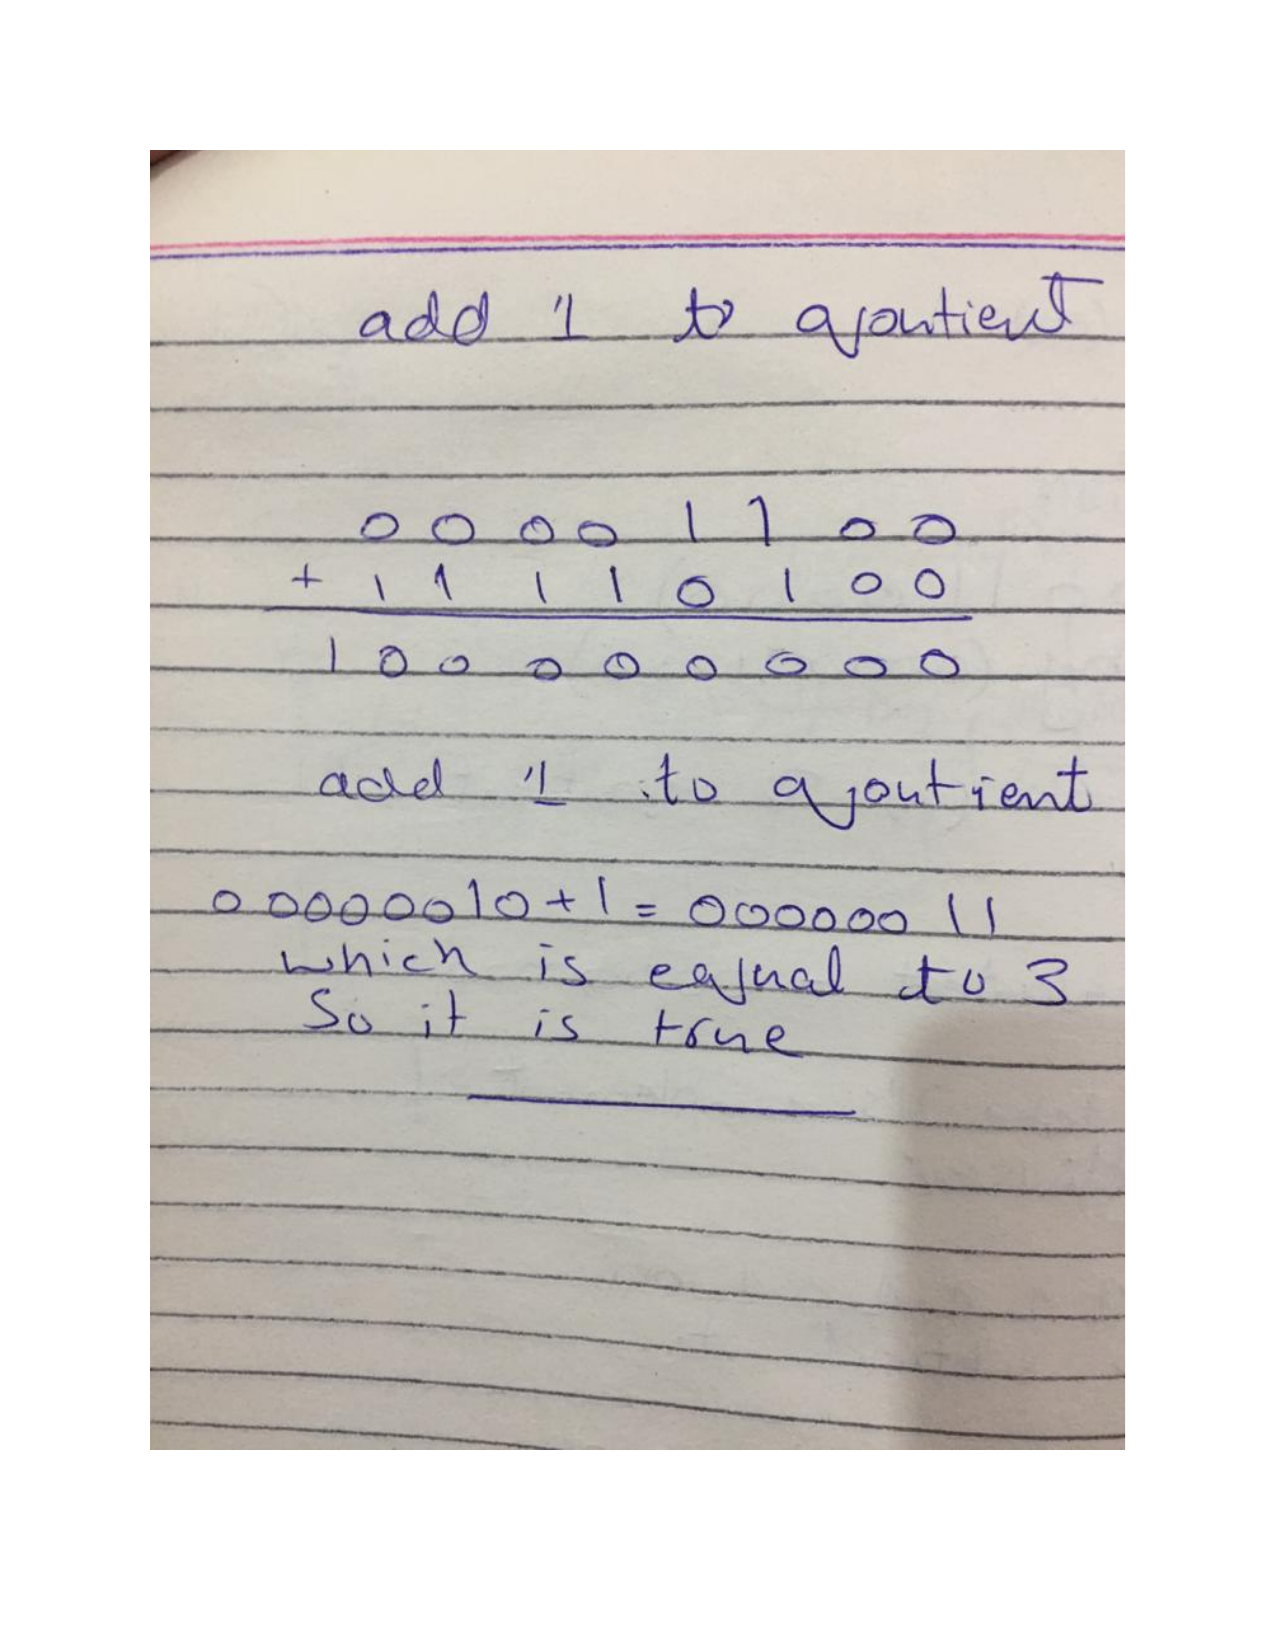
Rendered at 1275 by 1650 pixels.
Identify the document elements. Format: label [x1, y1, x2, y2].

picture [150, 150, 1125, 1450]
